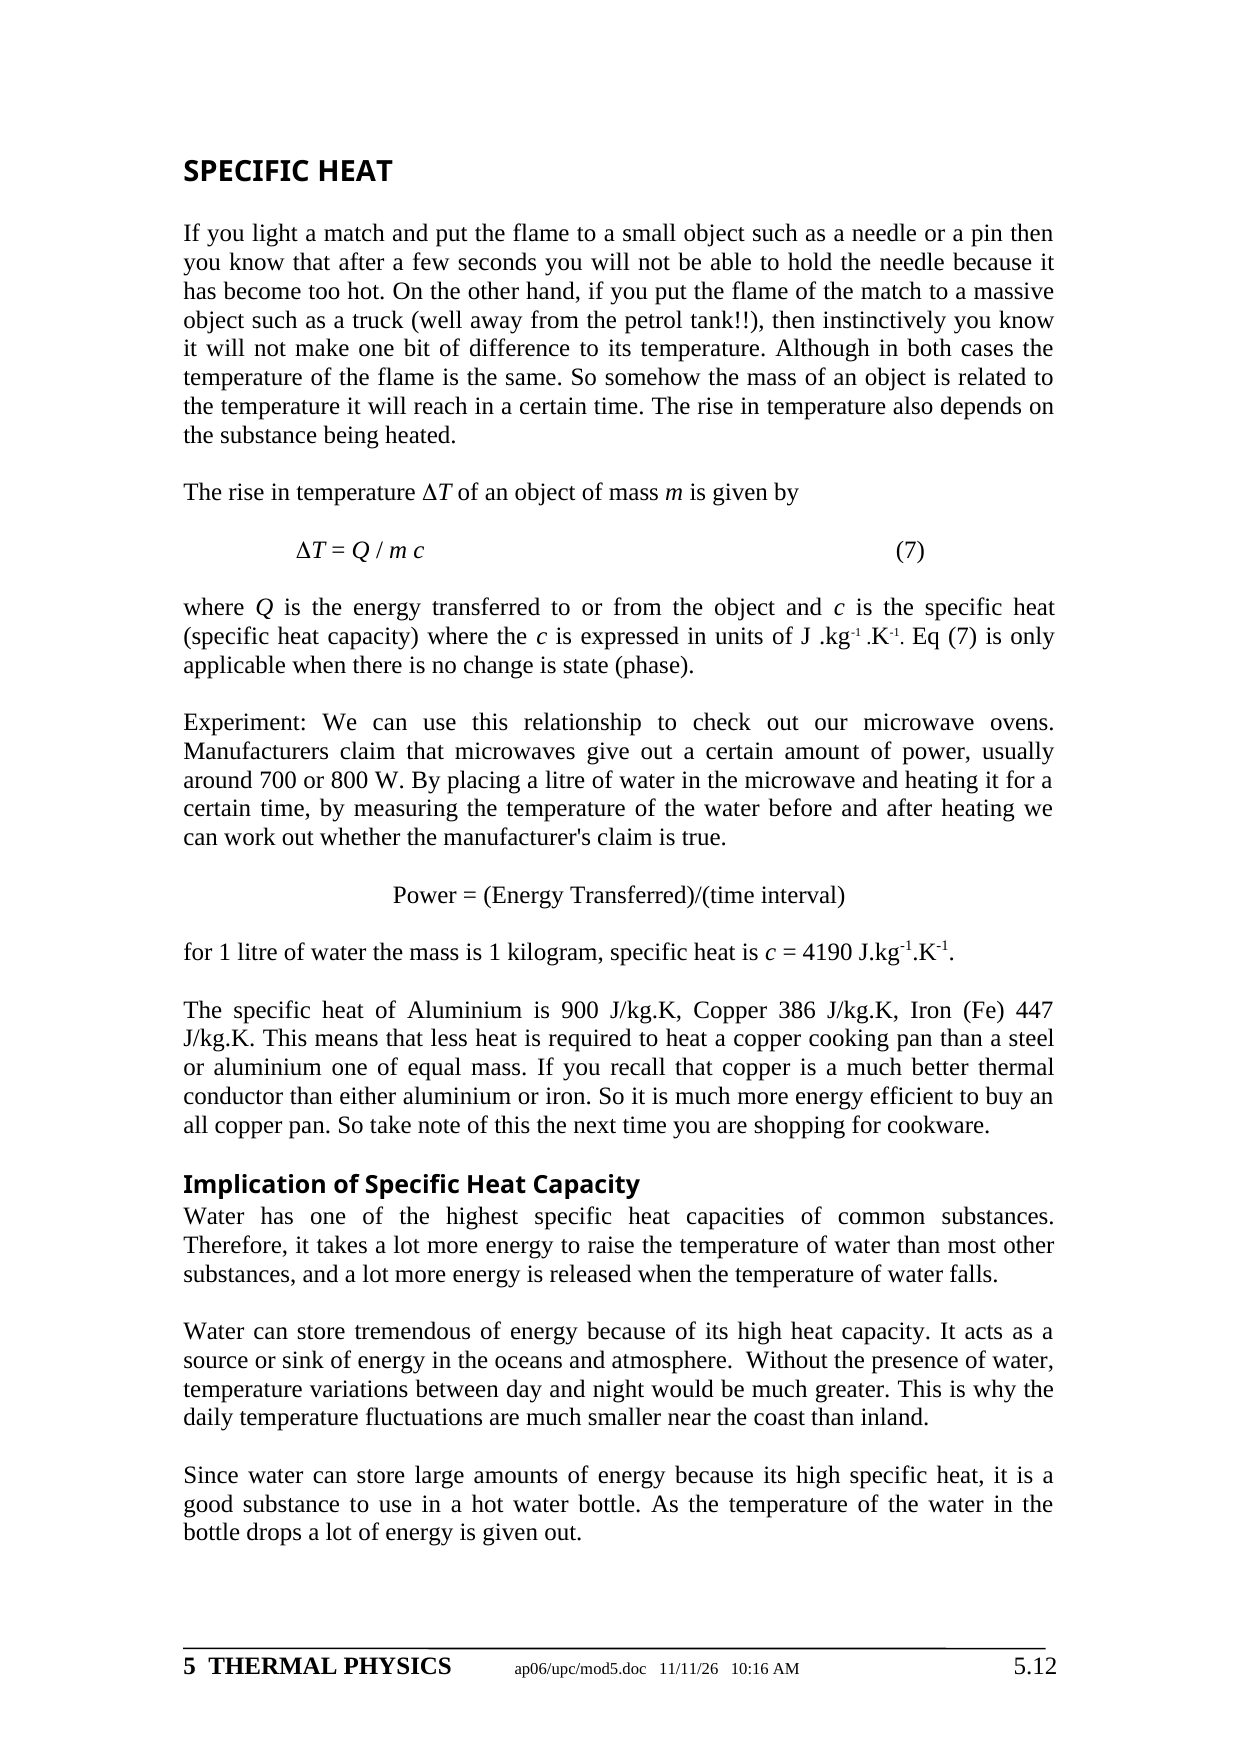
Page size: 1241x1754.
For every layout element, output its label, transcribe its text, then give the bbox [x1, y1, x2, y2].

subtitle SPECIFIC HEAT [183, 150, 1055, 190]
text for 1 litre of water the mass is 1 kilogram, specific heat is c = 4190 J.kg-1.K-1. [183, 937, 1055, 966]
text Experiment: We can use this relationship to check out our microwave ovens. Manufacturers claim that microwaves give out a certain amount of power, usually around 700 or 800 W. By placing a litre of water in the microwave and heating it for a certain time, by measuring the temperature of the water before and after heating we can work out whether the manufacturer's claim is true. [183, 707, 1055, 851]
text Water can store tremendous of energy because of its high heat capacity. It acts as a source or sink of energy in the oceans and atmosphere. Without the presence of water, temperature variations between day and night would be much greater. This is why the daily temperature fluctuations are much smaller near the coast than inland. [183, 1316, 1055, 1431]
text If you light a match and put the flame to a small object such as a needle or a pin then you know that after a few seconds you will not be able to hold the needle because it has become too hot. On the other hand, if you put the flame of the match to a massive object such as a truck (well away from the petrol tank!!), then instinctively you know it will not make one bit of difference to its temperature. Although in both cases the temperature of the flame is the same. So somehow the mass of an object is related to the temperature it will reach in a certain time. The rise in temperature also depends on the substance being heated. [183, 218, 1055, 448]
text Since water can store large amounts of energy because its high specific heat, it is a good substance to use in a hot water bottle. As the temperature of the water in the bottle drops a lot of energy is given out. [183, 1460, 1055, 1546]
text T = Q / m c (7) [183, 535, 1055, 563]
text The rise in temperature T of an object of mass m is given by [183, 477, 1055, 506]
text Implication of Specific Heat Capacity [183, 1167, 1055, 1201]
text The specific heat of Aluminium is 900 J/kg.K, Copper 386 J/kg.K, Iron (Fe) 447 J/kg.K. This means that less heat is required to heat a copper cooking pan than a steel or aluminium one of equal mass. If you recall that copper is a much better thermal conductor than either aluminium or iron. So it is much more energy efficient to buy an all copper pan. So take note of this the next time you are shopping for cookware. [183, 995, 1055, 1138]
text Power = (Energy Transferred)/(time interval) [183, 880, 1055, 908]
text where Q is the energy transferred to or from the object and c is the specific heat (specific heat capacity) where the c is expressed in units of J .kg-1 .K-1. Eq (7) is only applicable when there is no change is state (phase). [183, 592, 1055, 678]
text Water has one of the highest specific heat capacities of common substances. Therefore, it takes a lot more energy to raise the temperature of water than most other substances, and a lot more energy is released when the temperature of water falls. [183, 1201, 1055, 1287]
